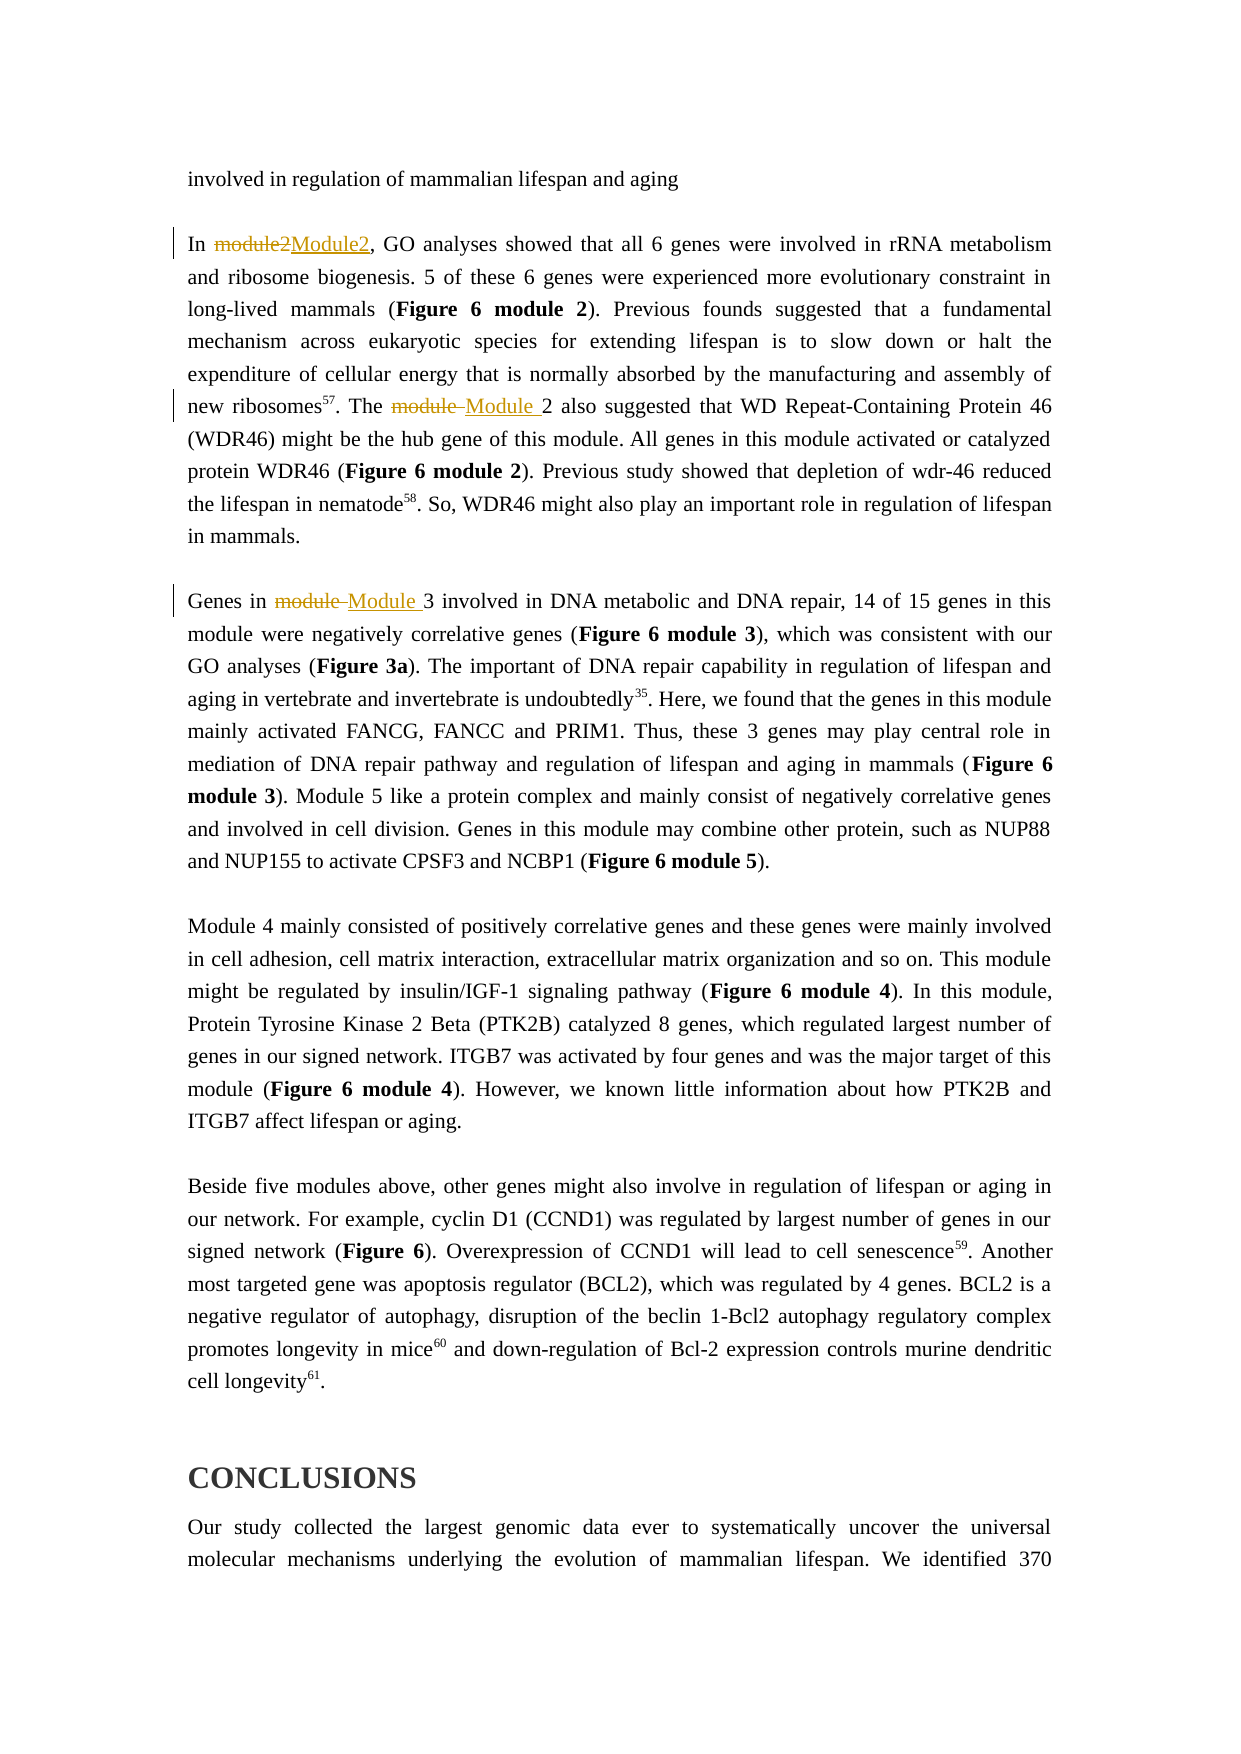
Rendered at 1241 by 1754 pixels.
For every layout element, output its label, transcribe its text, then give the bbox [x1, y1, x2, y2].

text In , GO analyses showed that all 6 genes were involved in rRNA metabolism and ribosome biogenesis. 5 of these 6 genes were experienced more evolutionary constraint in long-lived mammals (Figure 6 module 2). Previous founds suggested that a fundamental mechanism across eukaryotic species for extending lifespan is to slow down or halt the expenditure of cellular energy that is normally absorbed by the manufacturing and assembly of new ribosomes57. The 2 also suggested that WD Repeat-Containing Protein 46 (WDR46) might be the hub gene of this module. All genes in this module activated or catalyzed protein WDR46 (Figure 6 module 2). Previous study showed that depletion of wdr-46 reduced the lifespan in nematode58. So, WDR46 might also play an important role in regulation of lifespan in mammals. [187, 227, 1053, 552]
text Beside five modules above, other genes might also involve in regulation of lifespan or aging in our network. For example, cyclin D1 (CCND1) was regulated by largest number of genes in our signed network (Figure 6). Overexpression of CCND1 will lead to cell senescence59. Another most targeted gene was apoptosis regulator (BCL2), which was regulated by 4 genes. BCL2 is a negative regulator of autophagy, disruption of the beclin 1-Bcl2 autophagy regulatory complex promotes longevity in mice60 and down-regulation of Bcl-2 expression controls murine dendritic cell longevity61. [187, 1169, 1053, 1397]
text CONCLUSIONS [187, 1445, 1053, 1510]
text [187, 1510, 1053, 1575]
text Genes in 3 involved in DNA metabolic and DNA repair, 14 of 15 genes in this module were negatively correlative genes (Figure 6 module 3), which was consistent with our GO analyses (Figure 3a). The important of DNA repair capability in regulation of lifespan and aging in vertebrate and invertebrate is undoubtedly35. Here, we found that the genes in this module mainly activated FANCG, FANCC and PRIM1. Thus, these 3 genes may play central role in mediation of DNA repair pathway and regulation of lifespan and aging in mammals (Figure 6 module 3). Module 5 like a protein complex and mainly consist of negatively correlative genes and involved in cell division. Genes in this module may combine other protein, such as NUP88 and NUP155 to activate CPSF3 and NCBP1 (Figure 6 module 5). [187, 584, 1053, 877]
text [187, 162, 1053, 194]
text Module 4 mainly consisted of positively correlative genes and these genes were mainly involved in cell adhesion, cell matrix interaction, extracellular matrix organization and so on. This module might be regulated by insulin/IGF-1 signaling pathway (Figure 6 module 4). In this module, Protein Tyrosine Kinase 2 Beta (PTK2B) catalyzed 8 genes, which regulated largest number of genes in our signed network. ITGB7 was activated by four genes and was the major target of this module (Figure 6 module 4). However, we known little information about how PTK2B and ITGB7 affect lifespan or aging. [187, 909, 1053, 1137]
